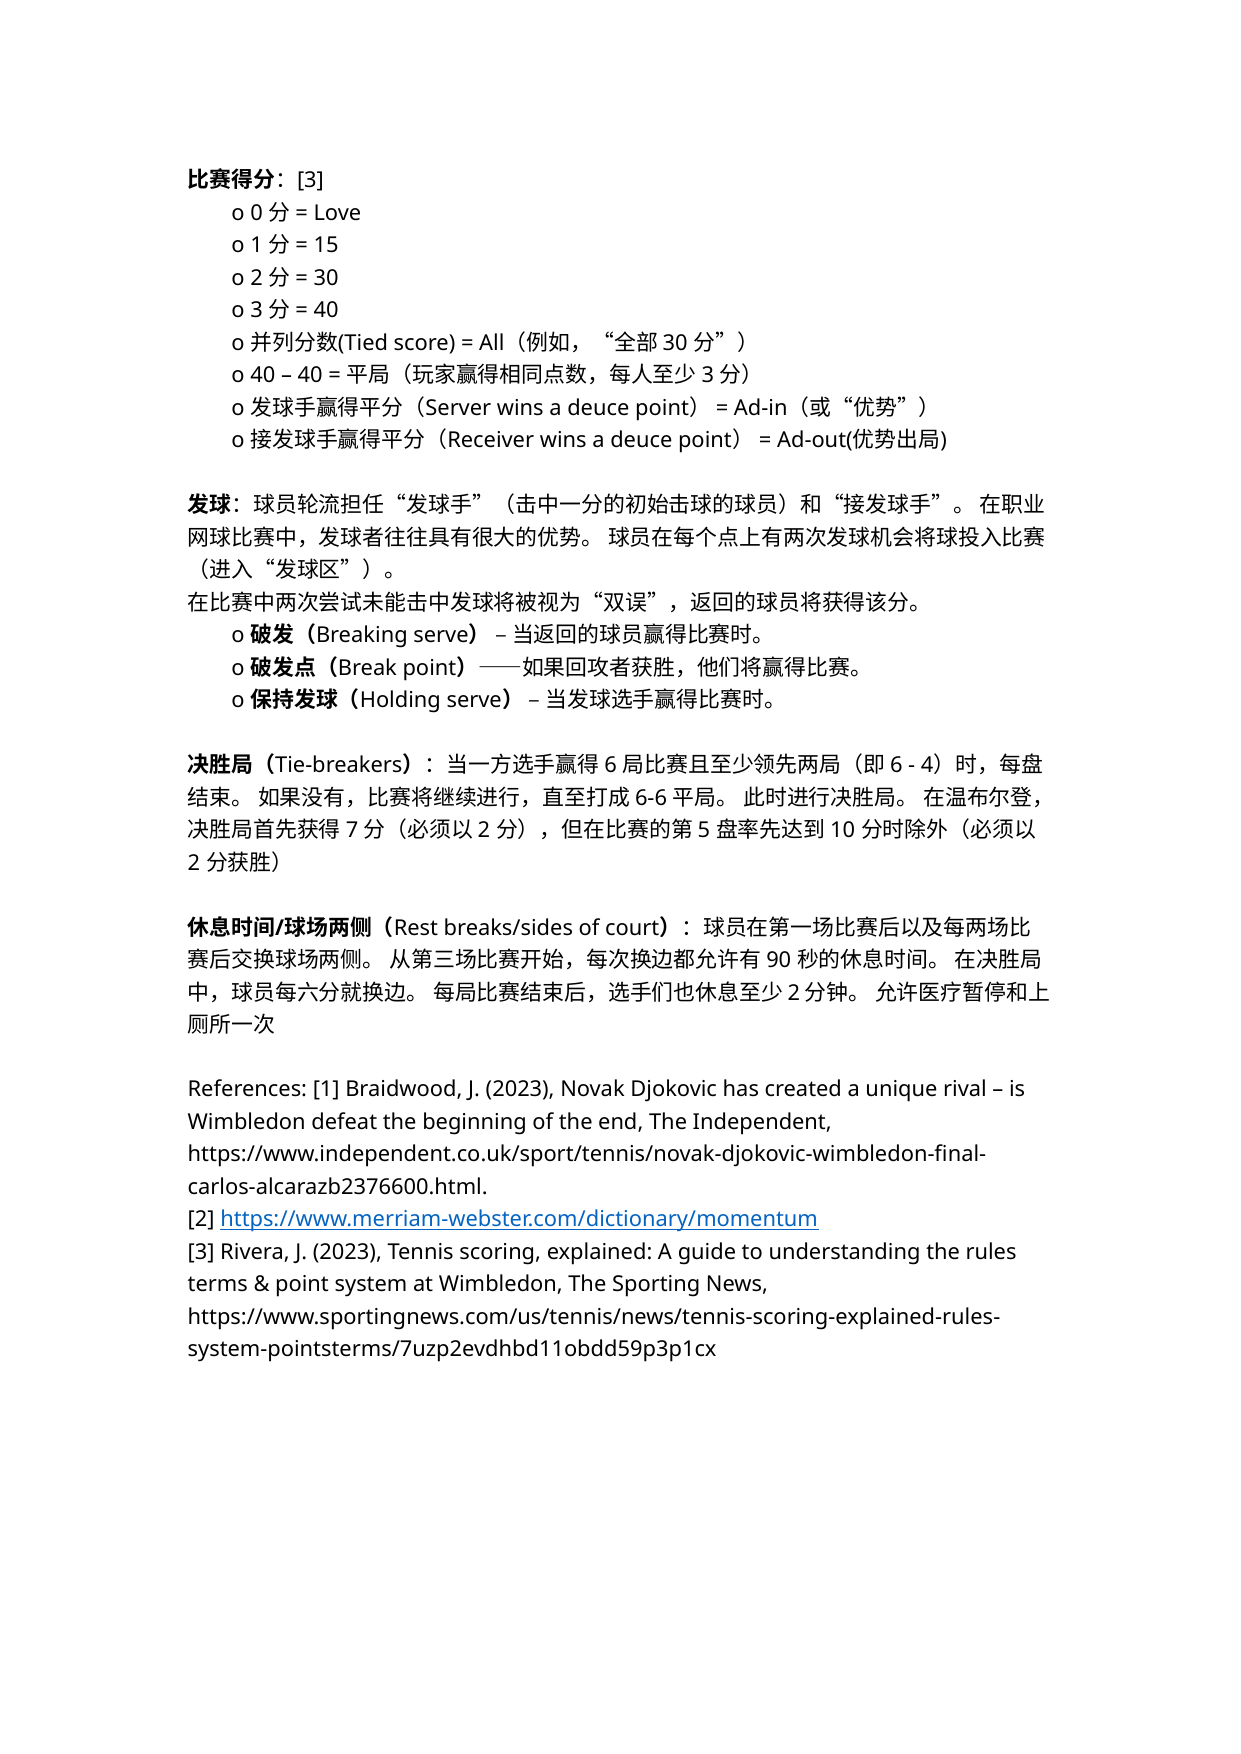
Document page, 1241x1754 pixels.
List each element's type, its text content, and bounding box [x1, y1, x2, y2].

text 休息时间/球场两侧（Rest breaks/sides of court）：球员在第一场比赛后以及每两场比赛后交换球场两侧。 从第三场比赛开始，每次换边都允许有 90 秒的休息时间。 在决胜局中，球员每六分就换边。 每局比赛结束后，选手们也休息至少2分钟。 允许医疗暂停和上厕所一次 [187, 909, 1053, 1039]
text o 1 分 = 15 [187, 227, 1053, 259]
text o 保持发球（Holding serve） – 当发球选手赢得比赛时。 [187, 682, 1053, 714]
text References: [1] Braidwood, J. (2023), Novak Djokovic has created a unique rival – is Wimbledon defeat the beginning of the end, The Independent, https://www.independent.co.uk/sport/tennis/novak-djokovic-wimbledon-final-carlos-alcarazb2376600.html. [187, 1072, 1053, 1202]
text o 0 分 = Love [187, 194, 1053, 227]
text o 并列分数(Tied score) = All（例如，“全部 30 分”） [187, 324, 1053, 357]
text o 破发（Breaking serve） – 当返回的球员赢得比赛时。 [187, 617, 1053, 649]
text 在比赛中两次尝试未能击中发球将被视为“双误”，返回的球员将获得该分。 [187, 584, 1053, 617]
text o 2 分 = 30 [187, 259, 1053, 292]
text o 破发点（Break point）——如果回攻者获胜，他们将赢得比赛。 [187, 649, 1053, 682]
text o 40 – 40 = 平局（玩家赢得相同点数，每人至少 3 分） [187, 357, 1053, 389]
text 决胜局（Tie-breakers）：当一方选手赢得 6 局比赛且至少领先两局（即 6 - 4）时，每盘结束。 如果没有，比赛将继续进行，直至打成 6-6 平局。 此时进行决胜局。 在温布尔登，决胜局首先获得 7 分（必须以2 分），但在比赛的第 5 盘率先达到 10 分时除外（必须以 2 分获胜） [187, 747, 1053, 877]
text [3] Rivera, J. (2023), Tennis scoring, explained: A guide to understanding the rules terms & point system at Wimbledon, The Sporting News, https://www.sportingnews.com/us/tennis/news/tennis-scoring-explained-rules-system-pointsterms/7uzp2evdhbd11obdd59p3p1cx [187, 1234, 1053, 1364]
text 比赛得分：[3] [187, 162, 1053, 194]
text 发球：球员轮流担任“发球手”（击中一分的初始击球的球员）和“接发球手”。 在职业网球比赛中，发球者往往具有很大的优势。 球员在每个点上有两次发球机会将球投入比赛（进入“发球区”）。 [187, 487, 1053, 584]
text o 接发球手赢得平分（Receiver wins a deuce point） = Ad-out(优势出局) [187, 422, 1053, 454]
text [2] https://www.merriam-webster.com/dictionary/momentum [187, 1202, 1053, 1234]
text o 发球手赢得平分（Server wins a deuce point） = Ad-in（或“优势”） [187, 389, 1053, 422]
text o 3 分 = 40 [187, 292, 1053, 324]
